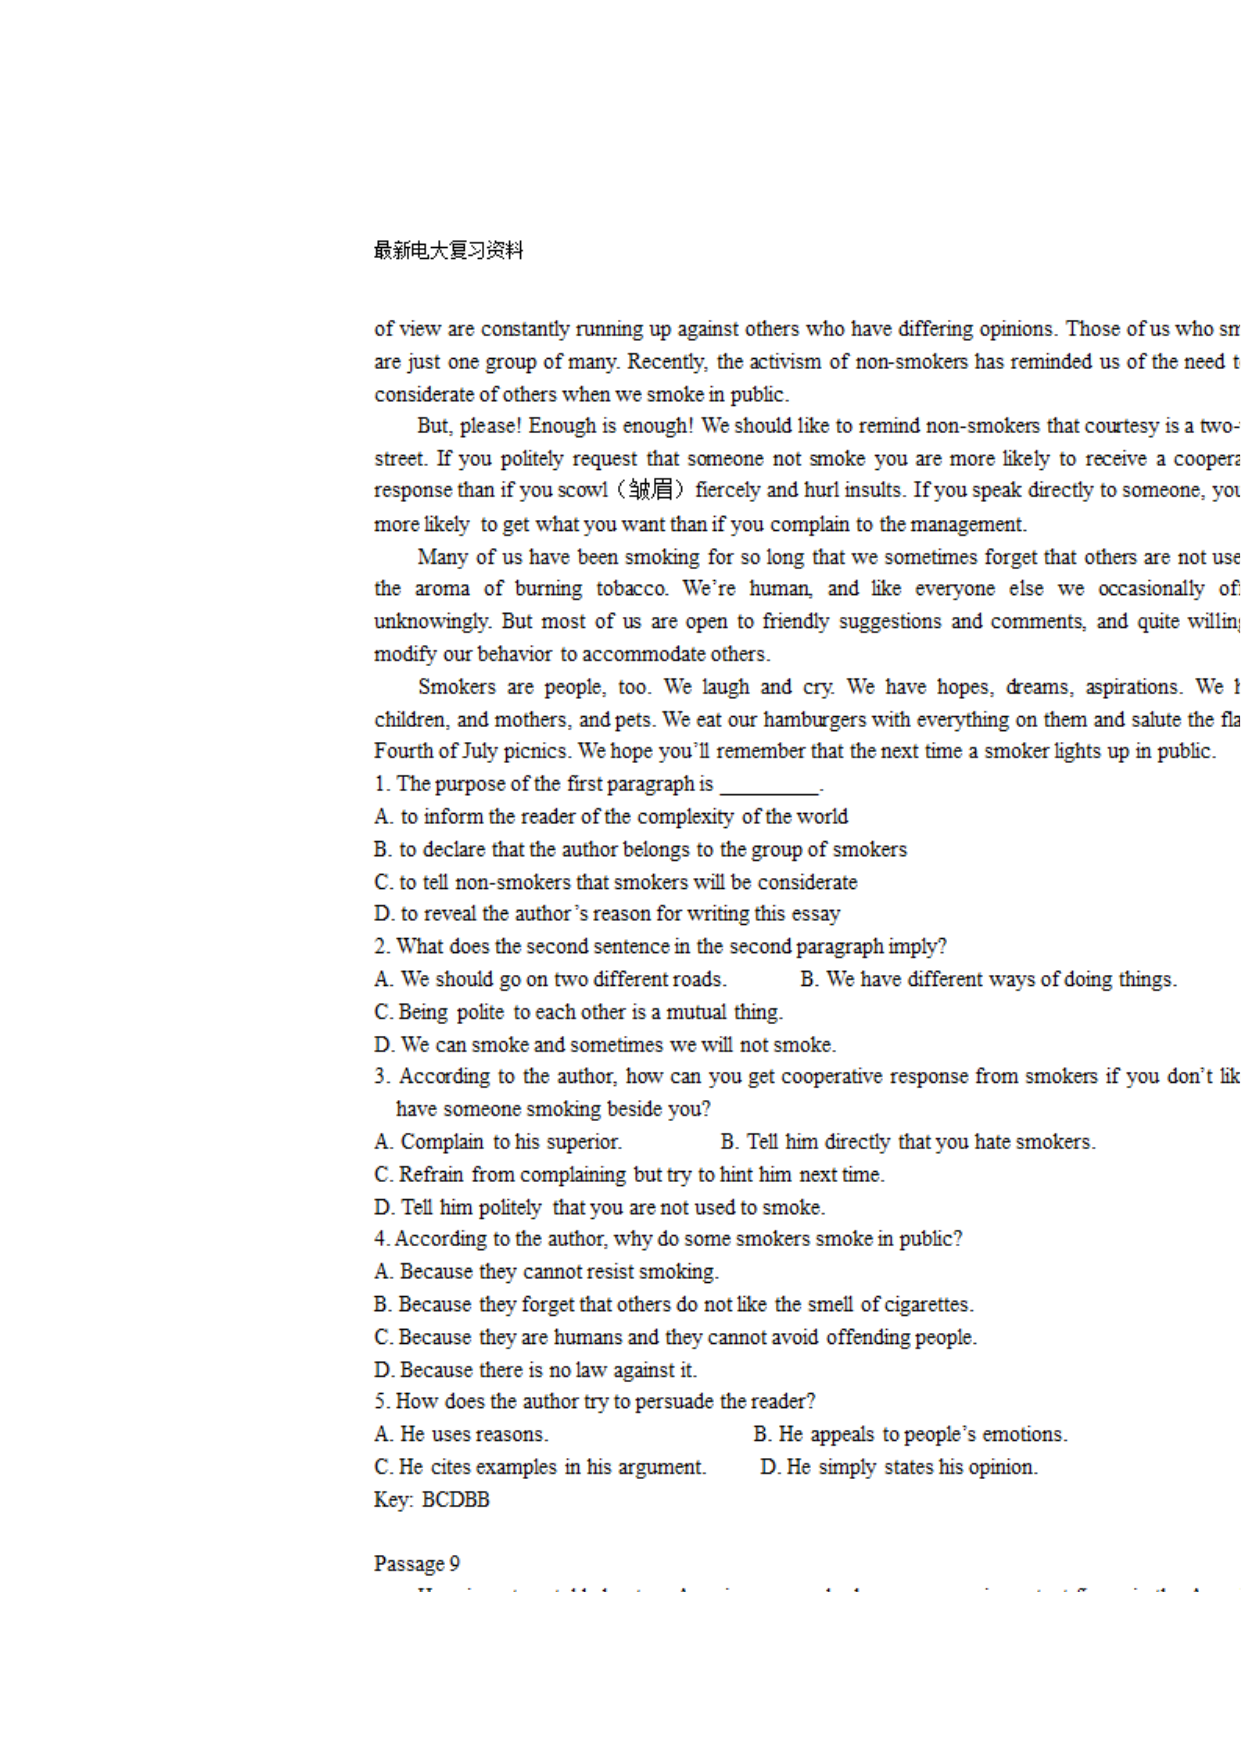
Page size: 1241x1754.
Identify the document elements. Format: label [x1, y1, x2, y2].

picture [187, 162, 1241, 1592]
